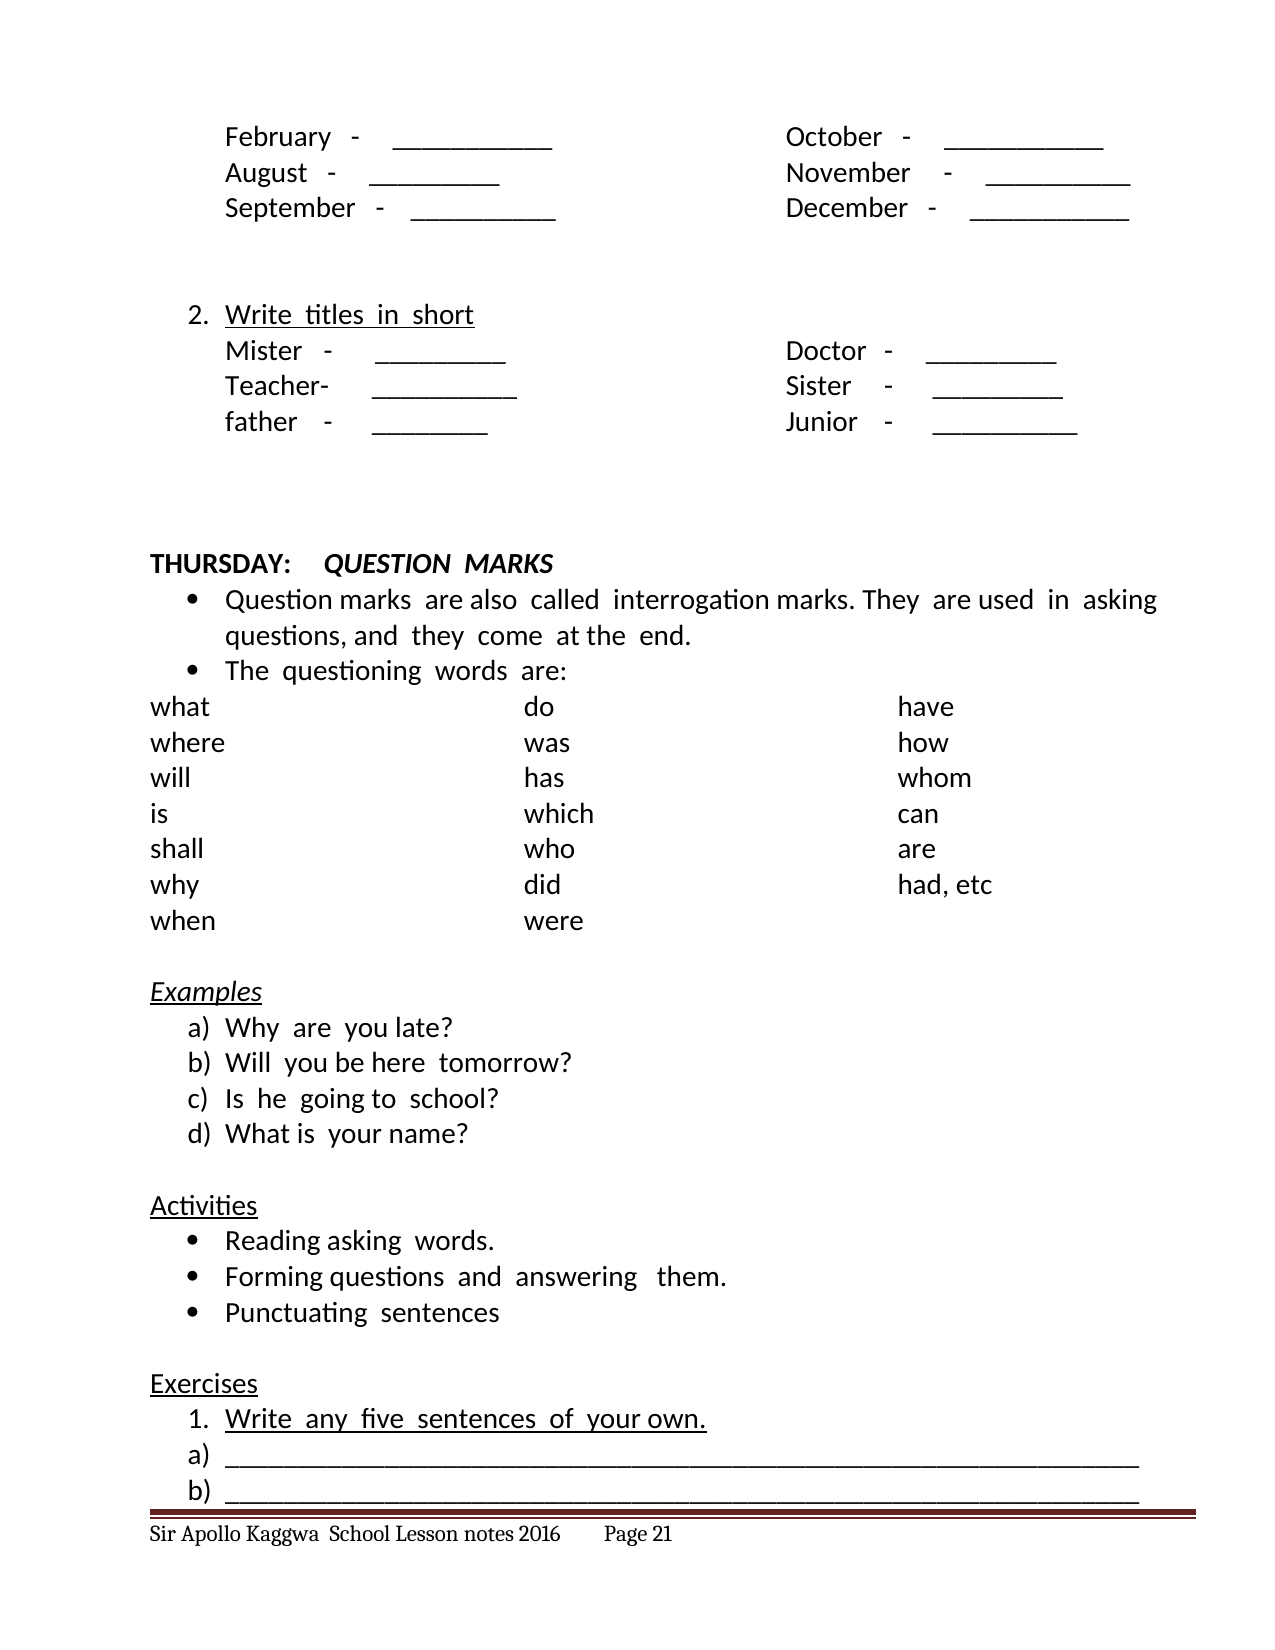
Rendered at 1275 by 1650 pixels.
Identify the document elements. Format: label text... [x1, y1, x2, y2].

list Write titles in short [187, 296, 1196, 332]
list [187, 1472, 1196, 1507]
text will [150, 759, 449, 795]
list December - ___________ [786, 189, 1196, 225]
list November - __________ [786, 154, 1196, 189]
text did [524, 866, 822, 902]
list October - ___________ [786, 118, 1196, 154]
text Examples [150, 973, 1196, 1009]
text what [150, 688, 449, 724]
list Teacher- __________ [225, 367, 636, 403]
list February - ___________ [225, 118, 636, 154]
text have [897, 688, 1196, 724]
text when [150, 902, 449, 937]
list Why are you late? [187, 1009, 1196, 1044]
list Junior - __________ [786, 403, 1196, 439]
text are [897, 831, 1196, 866]
text why [150, 866, 449, 902]
text who [524, 831, 822, 866]
text shall [150, 831, 449, 866]
text has [524, 759, 822, 795]
list August - _________ [225, 154, 636, 189]
list Is he going to school? [187, 1080, 1196, 1116]
text where [150, 724, 449, 759]
text had, etc [897, 866, 1196, 902]
text whom [897, 759, 1196, 795]
list Will you be here tomorrow? [187, 1044, 1196, 1080]
list September - __________ [225, 189, 636, 225]
list What is your name? [187, 1116, 1196, 1151]
text THURSDAY: QUESTION MARKS [150, 546, 1196, 581]
list Sister - _________ [786, 367, 1196, 403]
text do [524, 688, 822, 724]
text were [524, 902, 822, 937]
text Exercises [150, 1365, 1196, 1401]
list Forming questions and answering them. [187, 1258, 1196, 1294]
text was [524, 724, 822, 759]
list Doctor - _________ [786, 332, 1196, 367]
list Mister - _________ [225, 332, 636, 367]
text Activities [150, 1187, 1196, 1222]
list Write any five sentences of your own. [187, 1401, 1196, 1436]
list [187, 1436, 1196, 1472]
list The questioning words are: [187, 652, 1196, 688]
list father - ________ [225, 403, 636, 439]
text is [150, 795, 449, 831]
text how [897, 724, 1196, 759]
list Reading asking words. [187, 1222, 1196, 1258]
text which [524, 795, 822, 831]
text can [897, 795, 1196, 831]
list Question marks are also called interrogation marks. They are used in asking questions, and they come at the end. [187, 581, 1196, 652]
list Punctuating sentences [187, 1294, 1196, 1329]
